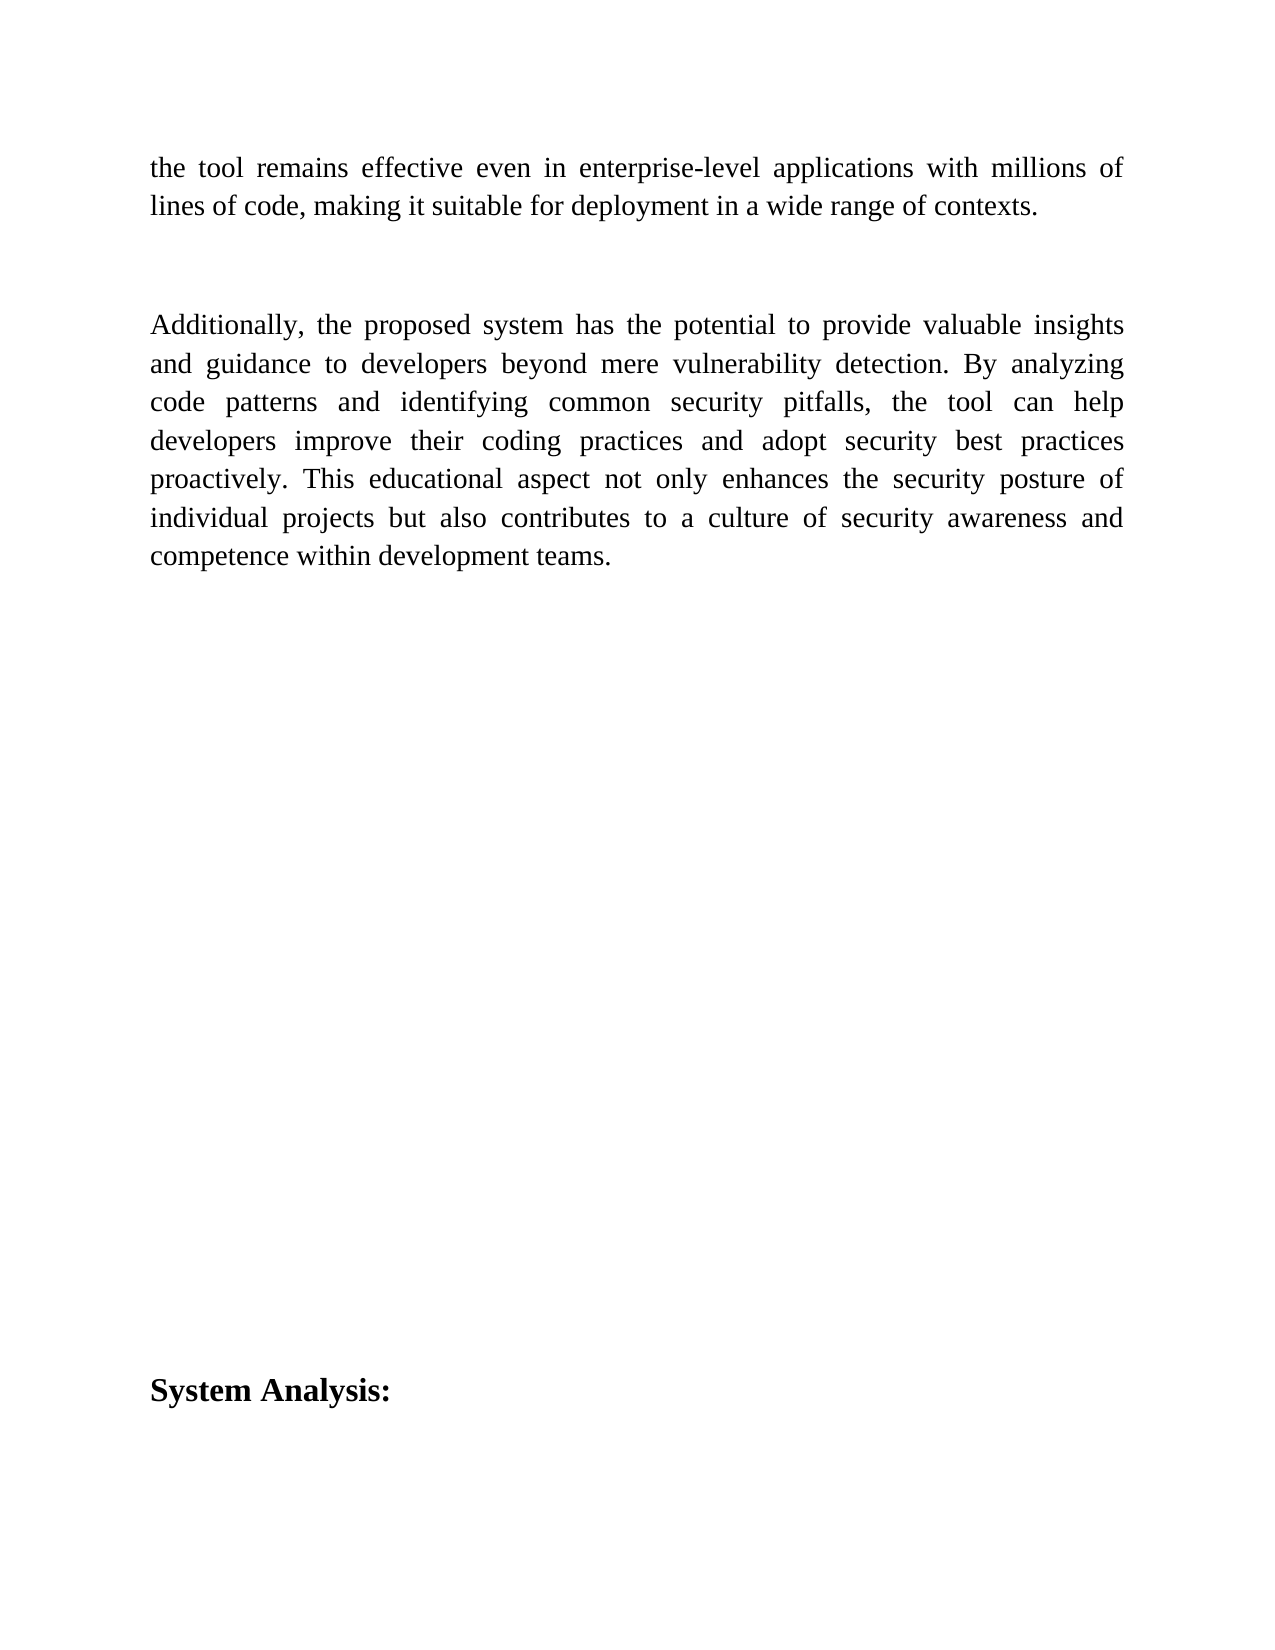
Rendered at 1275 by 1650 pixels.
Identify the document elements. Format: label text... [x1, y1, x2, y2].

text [150, 150, 1125, 222]
text Additionally, the proposed system has the potential to provide valuable insights and guidance to developers beyond mere vulnerability detection. By analyzing code patterns and identifying common security pitfalls, the tool can help developers improve their coding practices and adopt security best practices proactively. This educational aspect not only enhances the security posture of individual projects but also contributes to a culture of security awareness and competence within development teams. [150, 307, 1125, 572]
text System Analysis: [150, 1370, 1125, 1408]
